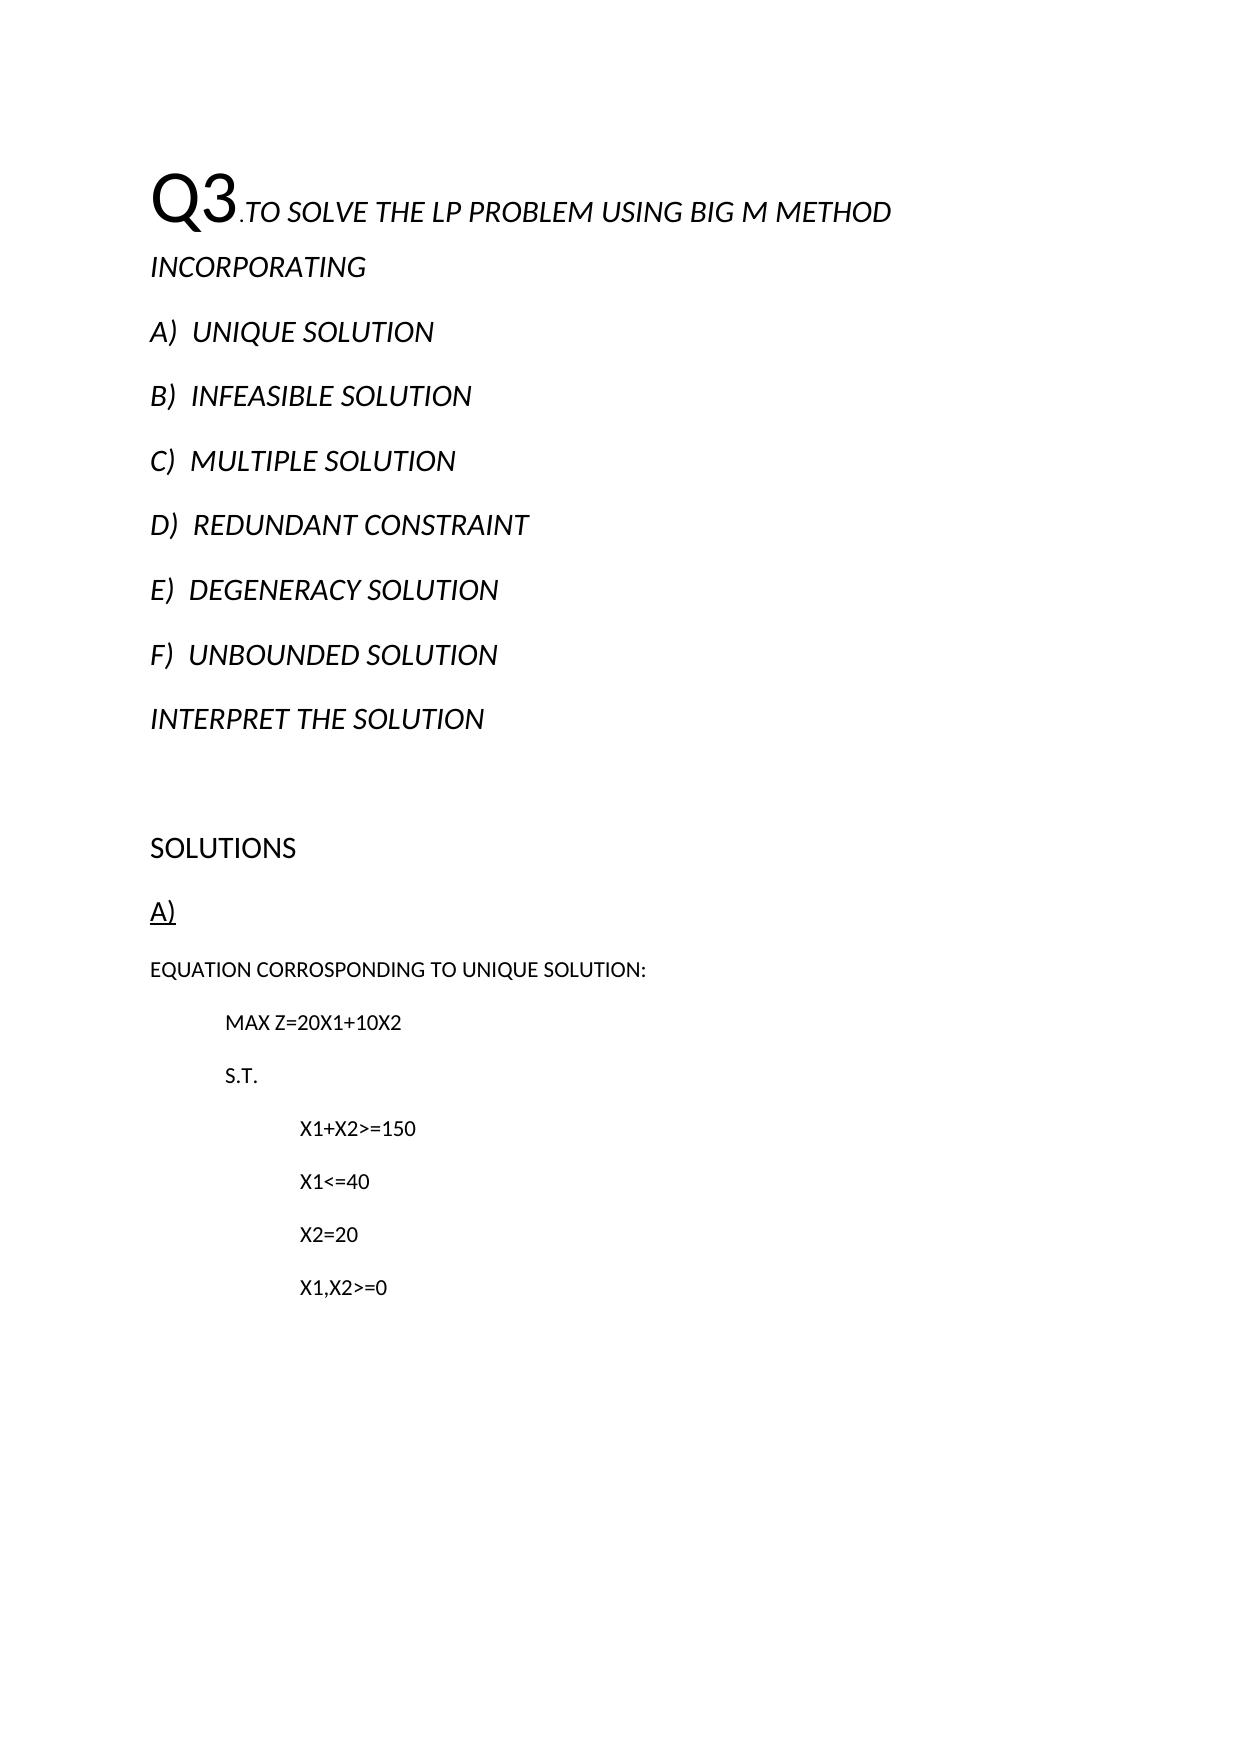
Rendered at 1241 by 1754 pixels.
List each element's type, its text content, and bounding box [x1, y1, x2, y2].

text F) UNBOUNDED SOLUTION [150, 635, 1090, 673]
text D) REDUNDANT CONSTRAINT [150, 506, 1090, 544]
text X2=20 [225, 1220, 1090, 1248]
text Q3.TO SOLVE THE LP PROBLEM USING BIG M METHOD INCORPORATING [150, 150, 1090, 285]
text INTERPRET THE SOLUTION [150, 699, 1090, 737]
text X1+X2>=150 [225, 1114, 1090, 1142]
text EQUATION CORROSPONDING TO UNIQUE SOLUTION: [150, 955, 1090, 983]
text SOLUTIONS [150, 828, 1090, 867]
text X1<=40 [225, 1167, 1090, 1195]
text S.T. [150, 1061, 1090, 1089]
text A) UNIQUE SOLUTION [150, 312, 1090, 350]
text C) MULTIPLE SOLUTION [150, 441, 1090, 479]
text B) INFEASIBLE SOLUTION [150, 376, 1090, 414]
text MAX Z=20X1+10X2 [150, 1008, 1090, 1036]
text A) [150, 893, 1090, 929]
text X1,X2>=0 [225, 1273, 1090, 1301]
text E) DEGENERACY SOLUTION [150, 570, 1090, 608]
